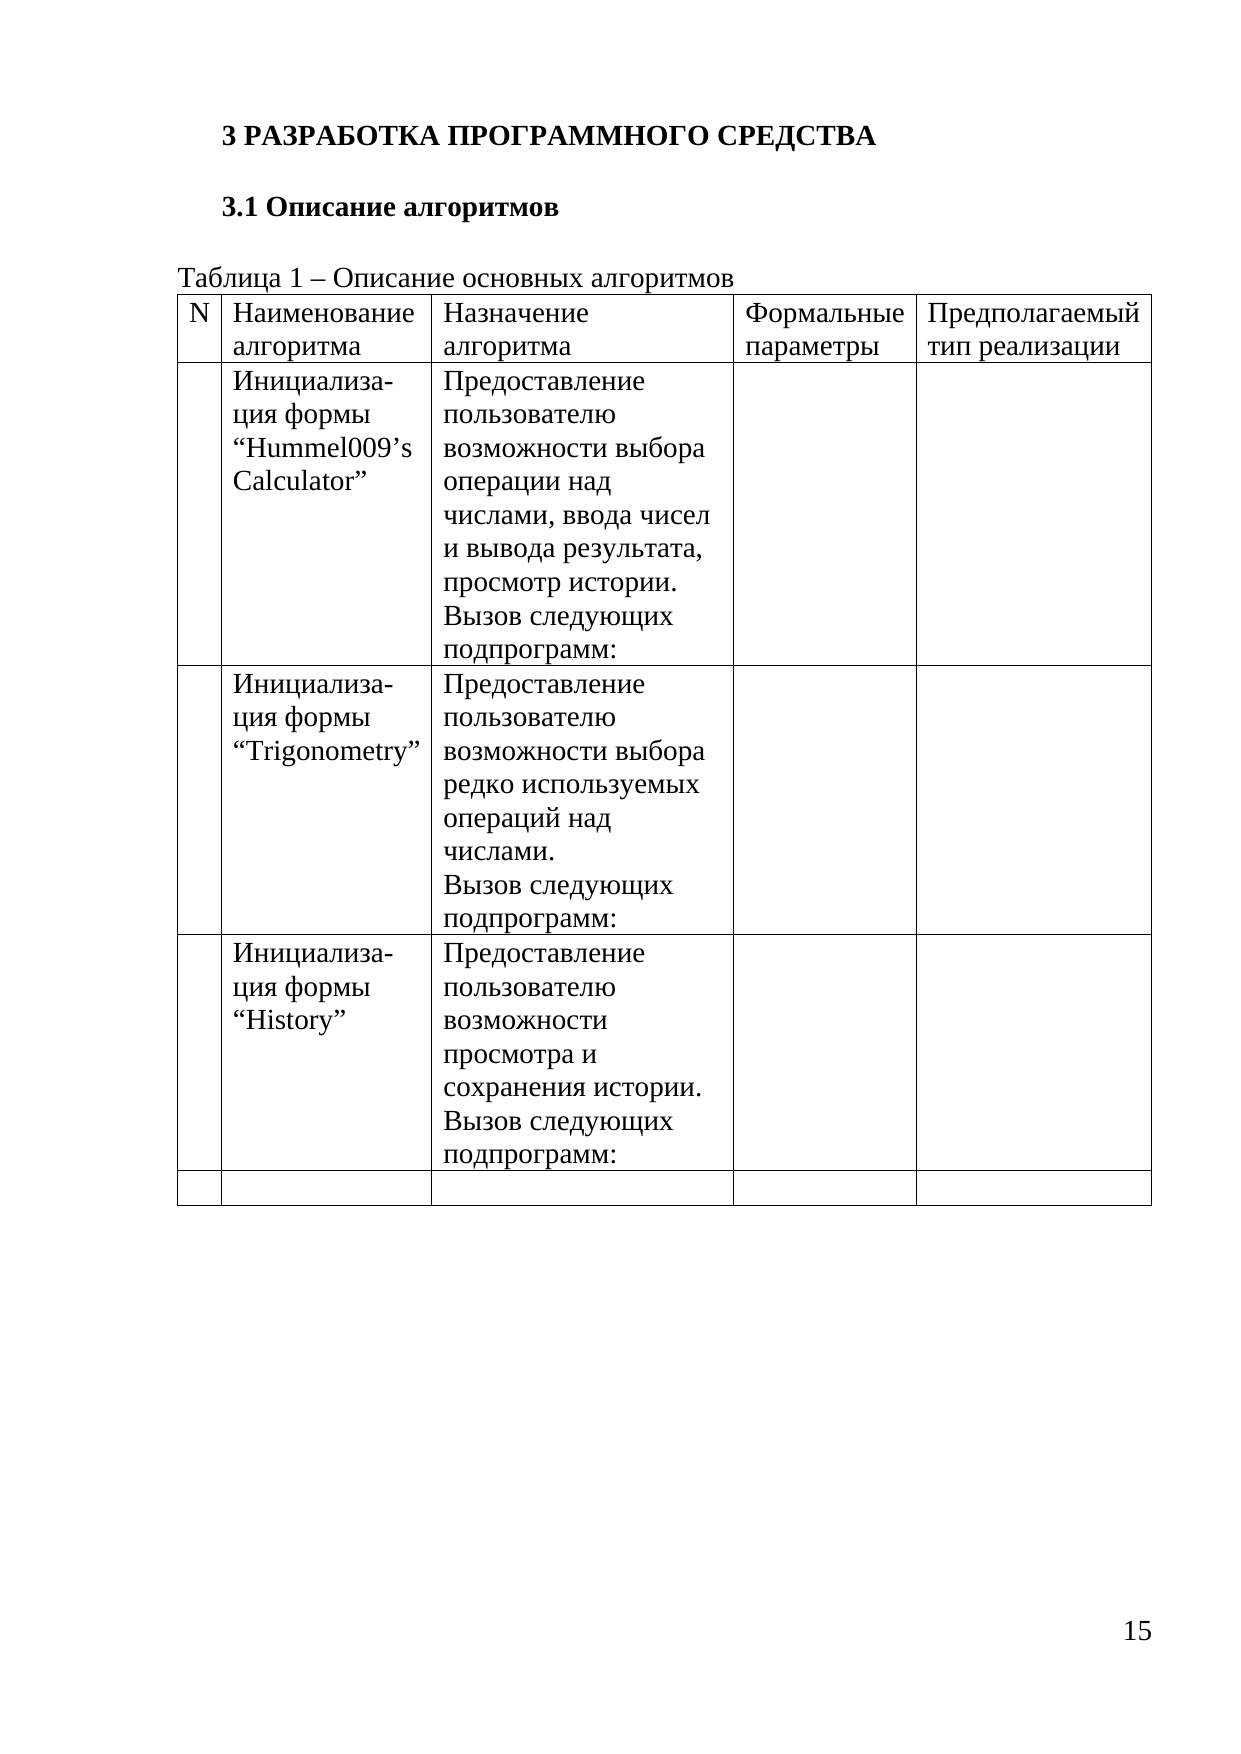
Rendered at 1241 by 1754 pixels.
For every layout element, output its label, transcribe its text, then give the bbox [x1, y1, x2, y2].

table_cell Предоставление пользователю возможности просмотра и сохранения истории. Вызов следующих подпрограмм: [432, 935, 733, 1170]
table_cell [917, 666, 1151, 934]
table_cell [178, 363, 221, 665]
table_header Наименование алгоритма [222, 295, 431, 362]
table_header Предполагаемый тип реализации [917, 295, 1151, 362]
table_cell Предоставление пользователю возможности выбора операции над числами, ввода чисел и вывода результата, просмотр истории. Вызов следующих подпрограмм: [432, 363, 733, 665]
table_cell [178, 935, 221, 1170]
table_cell [734, 1171, 916, 1204]
table_cell Инициализа-ция формы “Hummel009’s Calculator” [222, 363, 431, 665]
table_cell Инициализа-ция формы “Trigonometry” [222, 666, 431, 934]
table_cell [734, 363, 916, 665]
table_cell [917, 363, 1151, 665]
table_cell Предоставление пользователю возможности выбора редко используемых операций над числами. Вызов следующих подпрограмм: [432, 666, 733, 934]
table_cell [917, 1171, 1151, 1204]
table_header N [178, 295, 221, 362]
table_cell [917, 935, 1151, 1170]
table_header Назначение алгоритма [432, 295, 733, 362]
table_cell [222, 1171, 431, 1204]
table_cell [734, 935, 916, 1170]
text Таблица 1 – Описание основных алгоритмов [177, 260, 1152, 294]
table_cell [734, 666, 916, 934]
subtitle Описание алгоритмов [222, 189, 1152, 223]
subtitle Разработка программного средства [222, 118, 1152, 152]
table_cell Инициализа-ция формы “History” [222, 935, 431, 1170]
table_cell [432, 1171, 733, 1204]
table_header Формальные параметры [734, 295, 916, 362]
table_cell [178, 1171, 221, 1204]
table_cell [178, 666, 221, 934]
